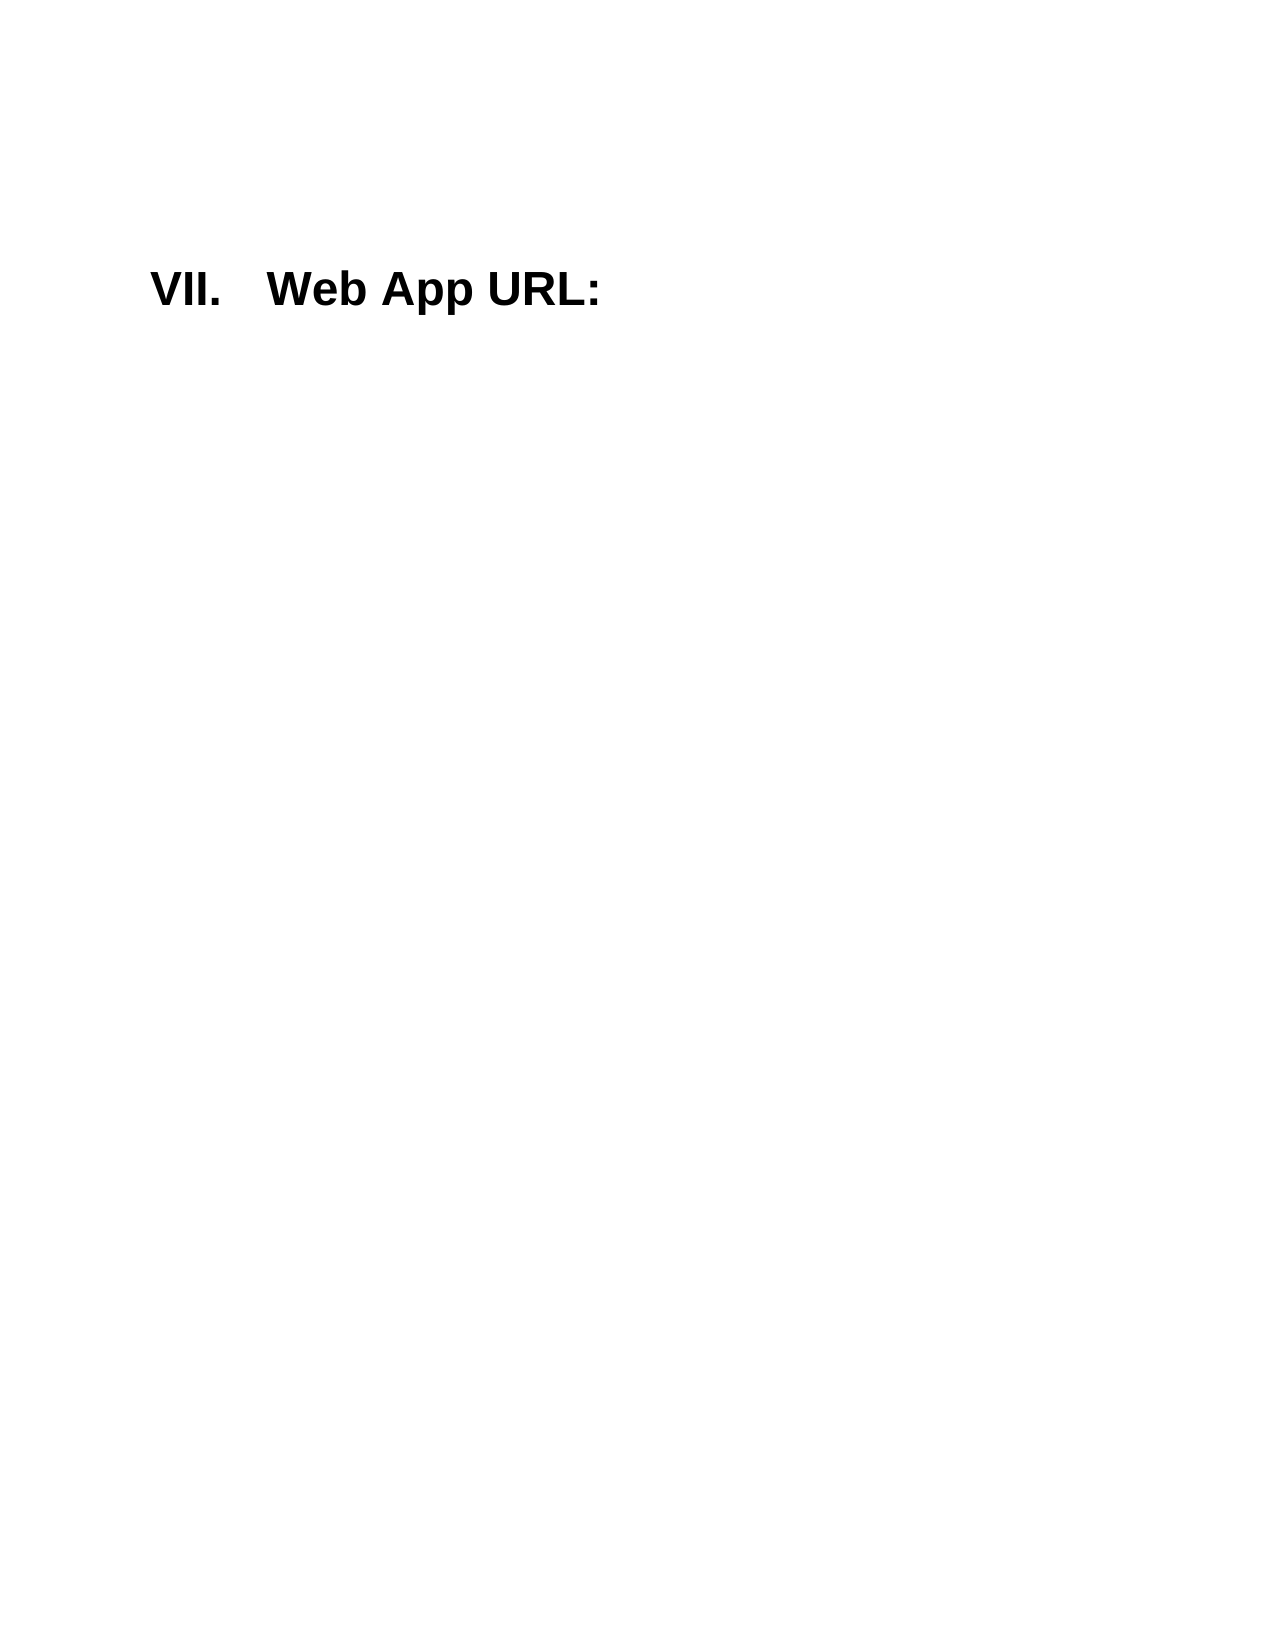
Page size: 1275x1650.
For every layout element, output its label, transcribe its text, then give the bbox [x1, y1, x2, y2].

subtitle VII. Web App URL: [150, 260, 1125, 316]
